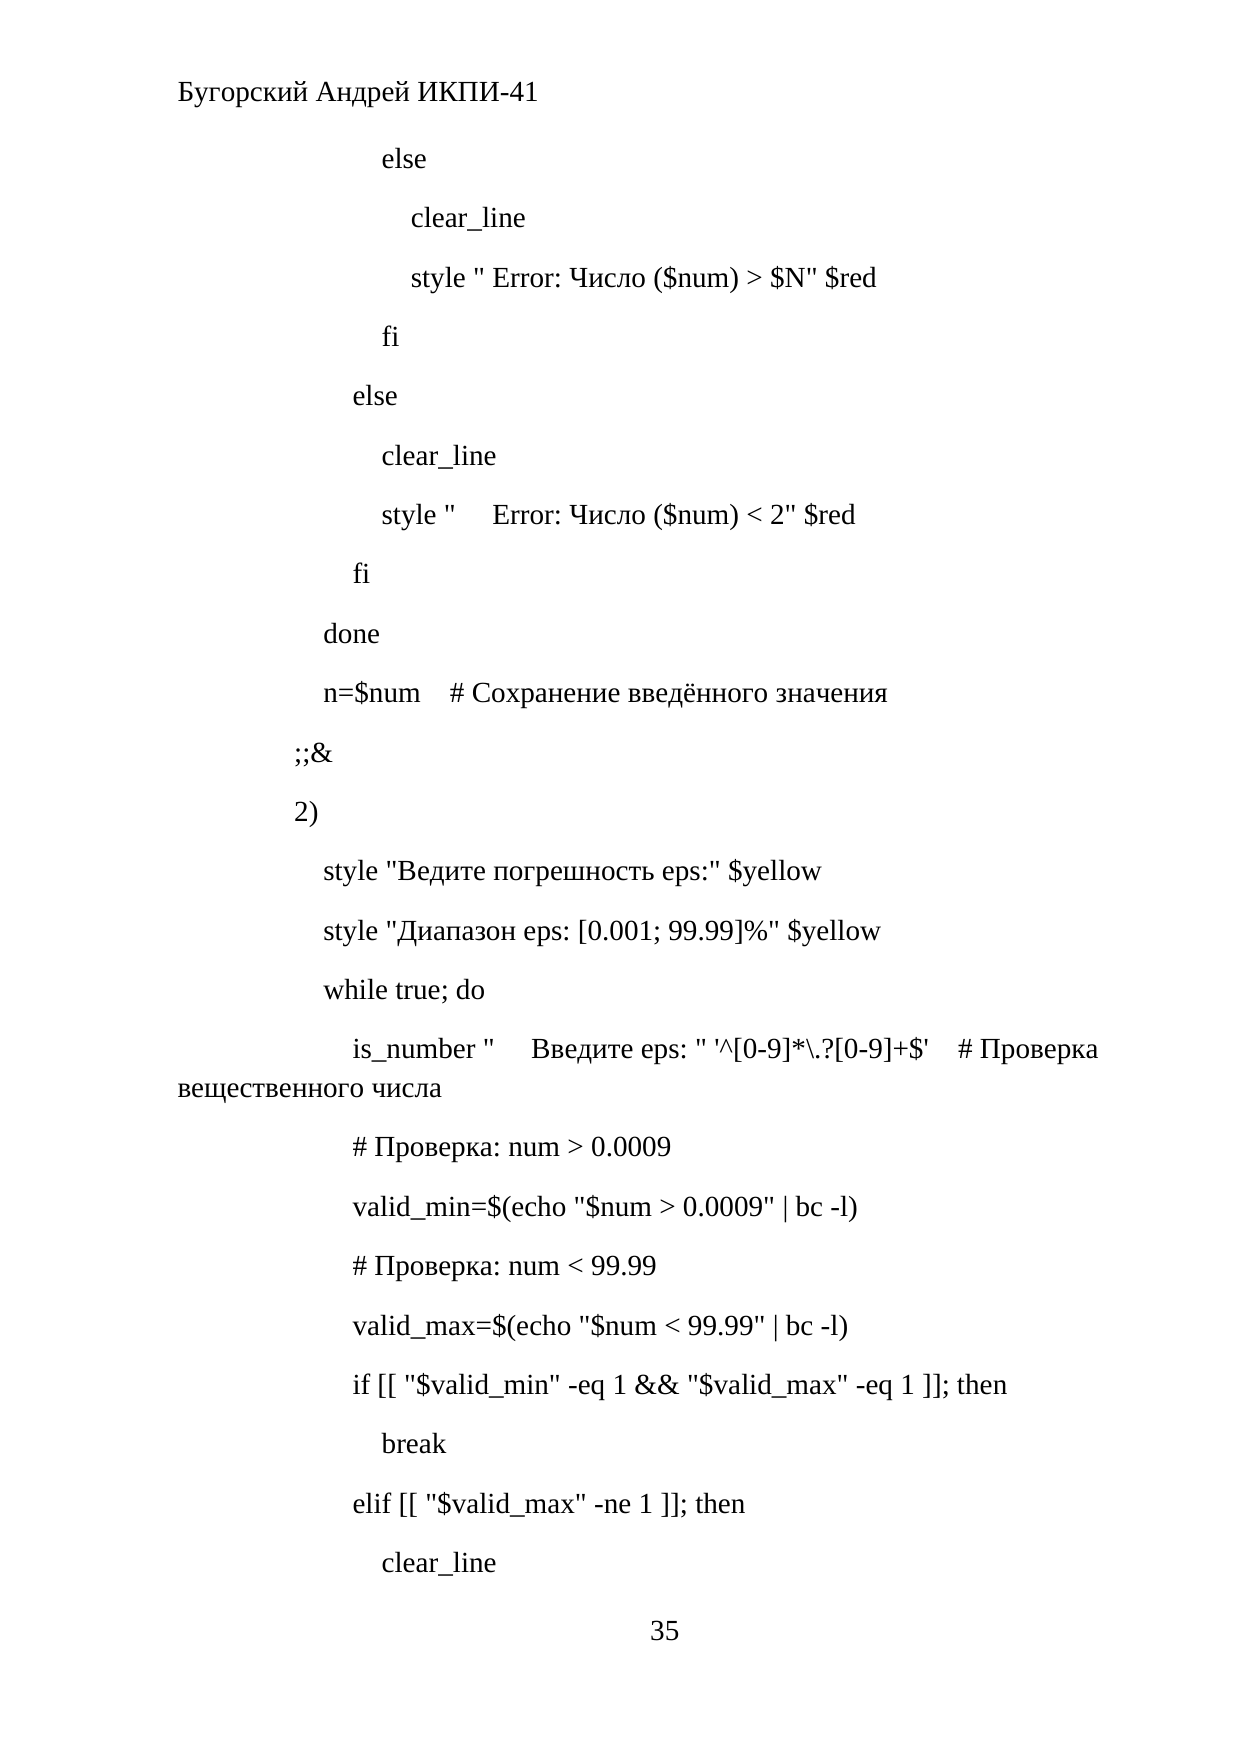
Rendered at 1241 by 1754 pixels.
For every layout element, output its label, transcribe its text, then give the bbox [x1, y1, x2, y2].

text style " Error: Число ($num) < 2" $red [177, 497, 1152, 531]
text style " Error: Число ($num) > $N" $red [177, 260, 1152, 293]
text if [[ "$valid_min" -eq 1 && "$valid_max" -eq 1 ]]; then [177, 1367, 1152, 1401]
text 2) [177, 794, 1152, 828]
text clear_line [177, 438, 1152, 471]
text fi [177, 557, 1152, 590]
text while true; do [177, 972, 1152, 1006]
text elif [[ "$valid_max" -ne 1 ]]; then [177, 1486, 1152, 1519]
text is_number " Введите eps: " '^[0-9]*\.?[0-9]+$' # Проверка вещественного числа [177, 1032, 1152, 1104]
text fi [177, 319, 1152, 353]
text done [177, 616, 1152, 649]
text else [177, 378, 1152, 412]
text else [177, 141, 1152, 174]
text valid_min=$(echo "$num > 0.0009" | bc -l) [177, 1189, 1152, 1222]
text style "Ведите погрешность eps:" $yellow [177, 853, 1152, 887]
text ;;& [177, 735, 1152, 768]
text break [177, 1426, 1152, 1460]
text clear_line [177, 200, 1152, 234]
text valid_max=$(echo "$num < 99.99" | bc -l) [177, 1308, 1152, 1341]
text # Проверка: num > 0.0009 [177, 1129, 1152, 1163]
text # Проверка: num < 99.99 [177, 1248, 1152, 1282]
text clear_line [177, 1545, 1152, 1579]
text style "Диапазон eps: [0.001; 99.99]%" $yellow [177, 913, 1152, 946]
text n=$num # Сохранение введённого значения [177, 675, 1152, 709]
